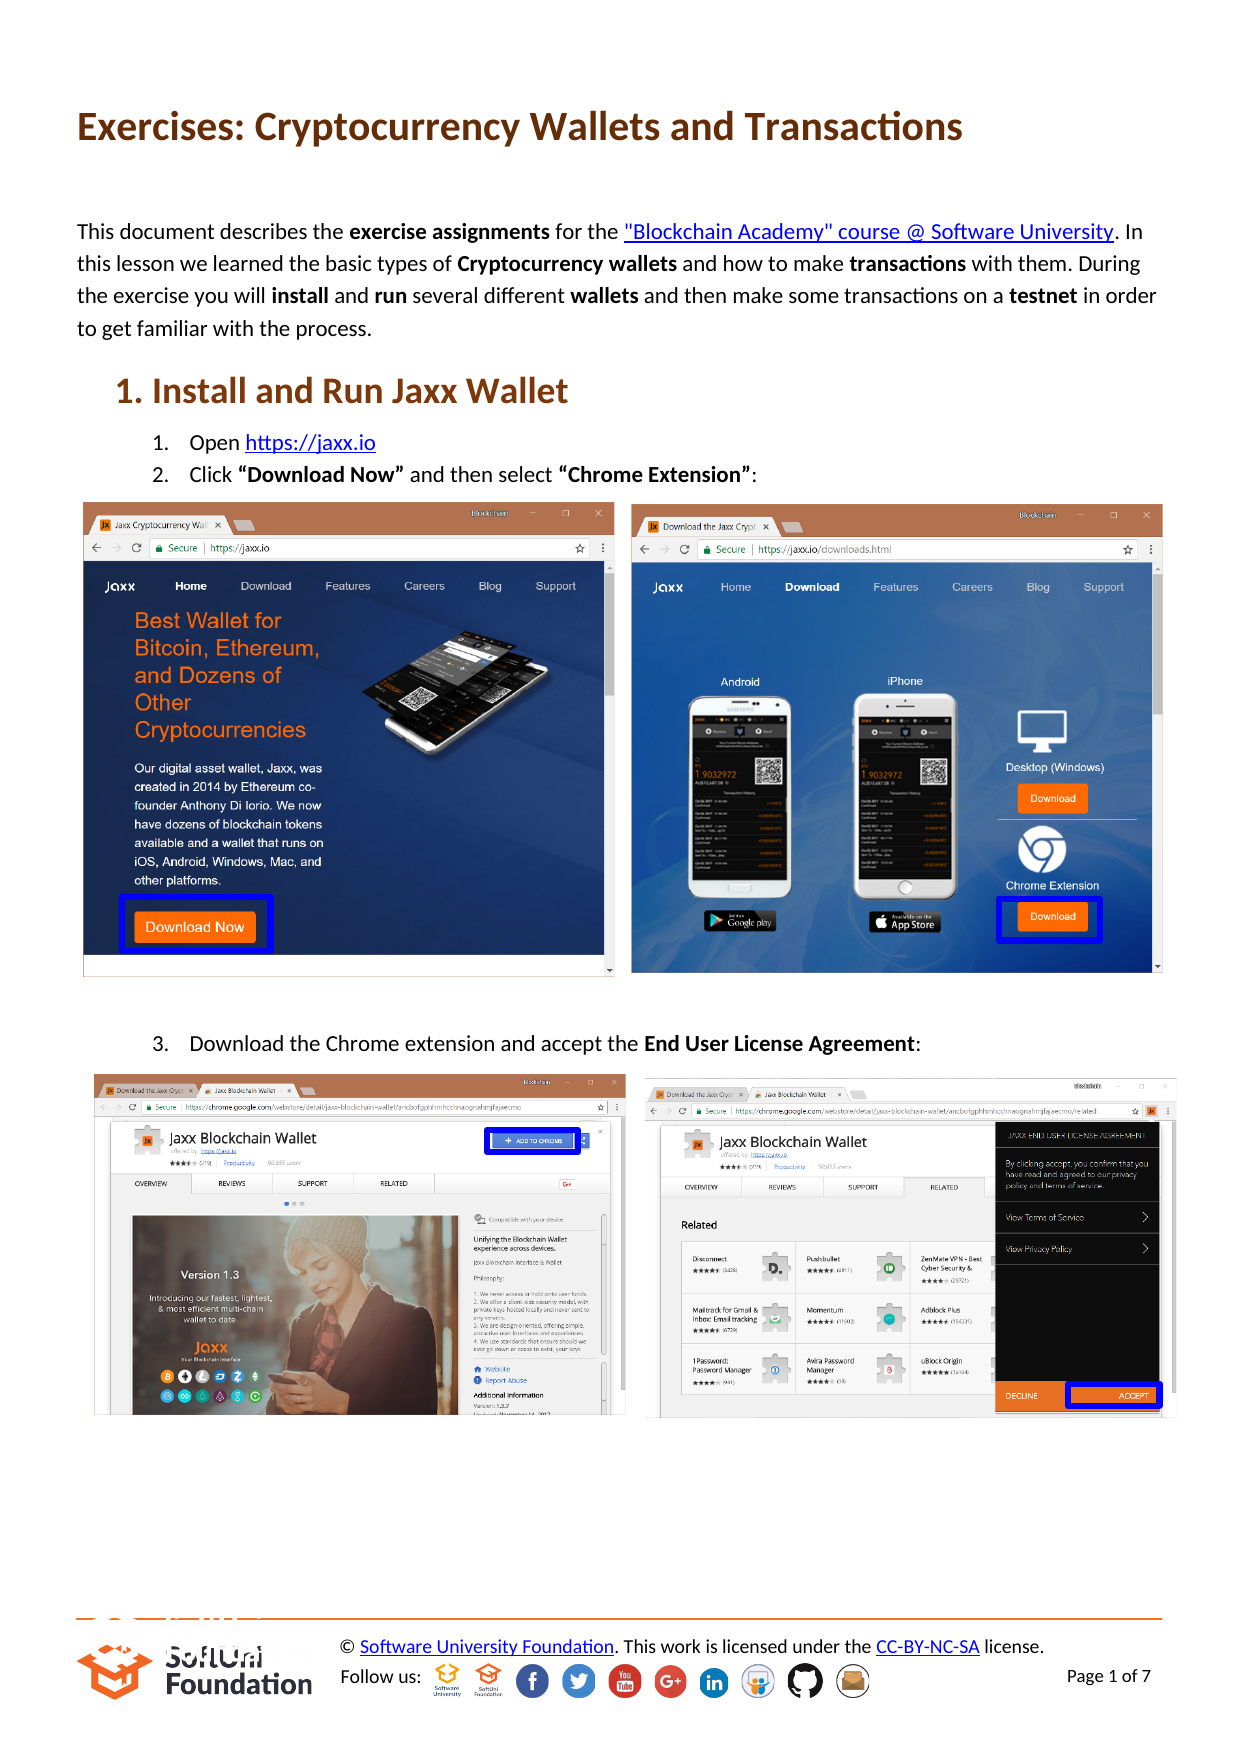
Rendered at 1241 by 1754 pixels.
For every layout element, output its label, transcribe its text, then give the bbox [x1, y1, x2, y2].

list Download the Chrome extension and accept the End User License Agreement: [152, 1029, 1163, 1057]
picture [94, 1074, 626, 1415]
picture [700, 1668, 708, 1675]
picture [787, 1663, 823, 1698]
picture [700, 1691, 708, 1698]
text This document describes the exercise assignments for the "Blockchain Academy" course @ Software University. In this lesson we learned the basic types of Cryptocurrency wallets and how to make transactions with them. During the exercise you will install and run several different wallets and then make some transactions on a testnet in order to get familiar with the process. [77, 217, 1163, 342]
list Open https://jaxx.io [152, 428, 1163, 456]
picture [713, 1680, 722, 1689]
picture [562, 1664, 595, 1698]
picture [720, 1668, 729, 1677]
picture [654, 1665, 687, 1698]
picture [76, 1608, 312, 1700]
picture [608, 1664, 642, 1698]
picture [720, 1689, 729, 1698]
picture [741, 1664, 775, 1698]
picture [631, 504, 1163, 973]
picture [433, 1663, 461, 1698]
picture [516, 1664, 549, 1698]
subtitle Exercises: Cryptocurrency Wallets and Transactions [77, 99, 1163, 150]
picture [83, 502, 615, 977]
picture [474, 1663, 503, 1698]
subtitle Install and Run Jaxx Wallet [114, 367, 1163, 413]
picture [645, 1078, 1177, 1418]
picture [836, 1664, 870, 1698]
